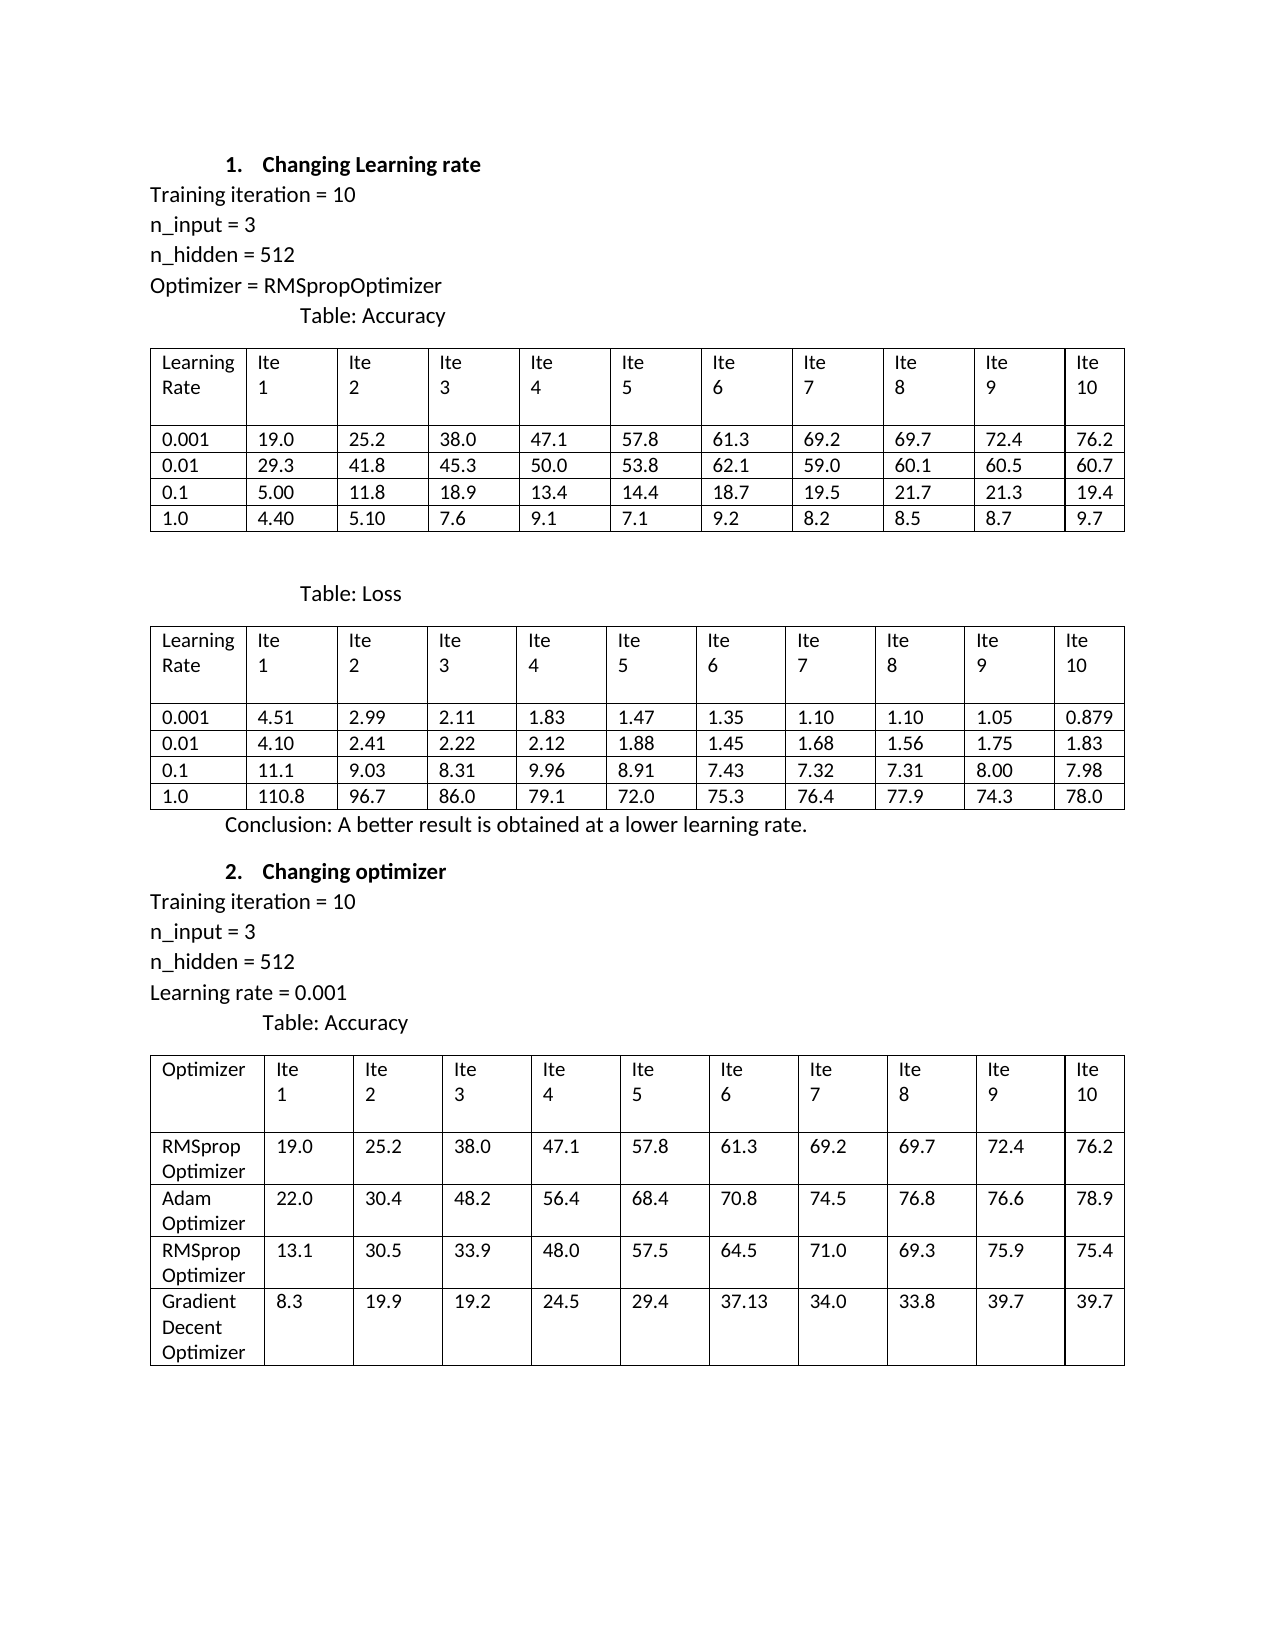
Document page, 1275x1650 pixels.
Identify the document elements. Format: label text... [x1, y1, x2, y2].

table_cell 1.10 [786, 704, 875, 729]
table_cell 69.7 [884, 426, 974, 452]
table_cell 8.91 [607, 757, 696, 782]
table_header Optimizer [151, 1056, 264, 1132]
table_header Ite 10 [1066, 1056, 1124, 1132]
table_cell Adam Optimizer [151, 1185, 264, 1236]
list Changing Learning rate [225, 150, 1125, 178]
table_cell 61.3 [702, 426, 792, 452]
table_cell 30.5 [354, 1237, 442, 1288]
table_cell 0.001 [151, 426, 246, 452]
table_cell 7.1 [611, 506, 701, 531]
table_header Ite 1 [247, 627, 337, 703]
table_cell 19.0 [247, 426, 337, 452]
table_cell 1.68 [786, 731, 875, 756]
table_cell 11.1 [247, 757, 337, 782]
table_header Ite 5 [621, 1056, 709, 1132]
table_cell 0.879 [1055, 704, 1124, 729]
text n_hidden = 512 [150, 241, 1125, 269]
table_cell RMSprop Optimizer [151, 1133, 264, 1184]
table_cell 75.4 [1066, 1237, 1124, 1288]
table_cell 76.8 [888, 1185, 976, 1236]
table_cell 47.1 [532, 1133, 620, 1184]
table_cell 60.1 [884, 453, 974, 478]
table_cell 18.7 [702, 479, 792, 504]
table_cell 78.9 [1066, 1185, 1124, 1236]
table_header Ite 8 [884, 349, 974, 425]
table_header Ite 4 [520, 349, 610, 425]
table_cell 78.0 [1055, 784, 1124, 809]
table_cell 77.9 [876, 784, 964, 809]
table_header Ite 3 [429, 349, 519, 425]
table_cell 4.10 [247, 731, 337, 756]
text Table: Loss [150, 579, 1125, 607]
table_cell 33.8 [888, 1289, 976, 1365]
table_cell 61.3 [710, 1133, 798, 1184]
table_cell 2.99 [338, 704, 427, 729]
table_cell 8.3 [265, 1289, 353, 1365]
table_cell 25.2 [354, 1133, 442, 1184]
table_cell 9.03 [338, 757, 427, 782]
text Learning rate = 0.001 [150, 978, 1125, 1006]
table_cell 69.3 [888, 1237, 976, 1288]
text Training iteration = 10 [150, 887, 1125, 915]
table_cell 21.3 [975, 479, 1064, 504]
table_cell 69.2 [799, 1133, 887, 1184]
table_cell 13.1 [265, 1237, 353, 1288]
table_header Ite 2 [338, 349, 428, 425]
table_cell 79.1 [517, 784, 606, 809]
table_header Learning Rate [151, 627, 246, 703]
text Conclusion: A better result is obtained at a lower learning rate. [150, 810, 1125, 838]
table_cell 1.0 [151, 784, 246, 809]
table_cell 19.9 [354, 1289, 442, 1365]
table_cell 53.8 [611, 453, 701, 478]
table_cell 59.0 [793, 453, 883, 478]
table_cell 1.0 [151, 506, 246, 531]
table_header Ite 4 [517, 627, 606, 703]
table_cell 41.8 [338, 453, 428, 478]
table_header Ite 7 [786, 627, 875, 703]
table_header Ite 10 [1066, 349, 1124, 425]
table_cell 110.8 [247, 784, 337, 809]
table_header Ite 8 [876, 627, 964, 703]
table_cell 2.41 [338, 731, 427, 756]
table_cell 7.43 [697, 757, 785, 782]
table_header Ite 5 [607, 627, 696, 703]
table_header Ite 9 [977, 1056, 1064, 1132]
table_cell 1.47 [607, 704, 696, 729]
table_cell 2.12 [517, 731, 606, 756]
table_header Ite 5 [611, 349, 701, 425]
table_cell 70.8 [710, 1185, 798, 1236]
table_header Learning Rate [151, 349, 246, 425]
text Table: Accuracy [150, 301, 1125, 329]
table_cell 7.98 [1055, 757, 1124, 782]
table_cell 9.1 [520, 506, 610, 531]
table_header Ite 10 [1055, 627, 1124, 703]
table_cell 0.01 [151, 731, 246, 756]
table_cell 38.0 [443, 1133, 531, 1184]
table_header Ite 9 [975, 349, 1064, 425]
table_cell 8.7 [975, 506, 1064, 531]
table_cell 19.4 [1066, 479, 1124, 504]
table_cell 1.88 [607, 731, 696, 756]
table_cell 75.9 [977, 1237, 1064, 1288]
table_cell 19.2 [443, 1289, 531, 1365]
table_cell 29.3 [247, 453, 337, 478]
text n_input = 3 [150, 210, 1125, 238]
table_cell 7.31 [876, 757, 964, 782]
table_cell 50.0 [520, 453, 610, 478]
table_cell 37.13 [710, 1289, 798, 1365]
table_cell 5.10 [338, 506, 428, 531]
text Optimizer = RMSpropOptimizer [150, 271, 1125, 299]
table_cell 69.7 [888, 1133, 976, 1184]
table_cell 72.0 [607, 784, 696, 809]
table_cell 1.83 [517, 704, 606, 729]
table_header Ite 2 [338, 627, 427, 703]
table_cell 34.0 [799, 1289, 887, 1365]
table_cell 9.7 [1066, 506, 1124, 531]
table_header Ite 4 [532, 1056, 620, 1132]
table_cell 64.5 [710, 1237, 798, 1288]
table_cell 76.2 [1066, 1133, 1124, 1184]
table_cell 76.6 [977, 1185, 1064, 1236]
text Training iteration = 10 [150, 180, 1125, 208]
table_cell 2.22 [428, 731, 516, 756]
table_cell 72.4 [977, 1133, 1064, 1184]
table_cell 18.9 [429, 479, 519, 504]
table_cell 76.2 [1066, 426, 1124, 452]
table_header Ite 6 [710, 1056, 798, 1132]
table_cell 0.01 [151, 453, 246, 478]
table_cell 7.6 [429, 506, 519, 531]
table_cell 69.2 [793, 426, 883, 452]
table_cell 60.7 [1066, 453, 1124, 478]
table_cell 33.9 [443, 1237, 531, 1288]
table_cell 19.0 [265, 1133, 353, 1184]
table_cell 60.5 [975, 453, 1064, 478]
table_cell 48.2 [443, 1185, 531, 1236]
table_cell 1.05 [965, 704, 1054, 729]
table_cell 45.3 [429, 453, 519, 478]
table_cell 74.3 [965, 784, 1054, 809]
table_cell Gradient Decent Optimizer [151, 1289, 264, 1365]
table_header Ite 7 [799, 1056, 887, 1132]
table_cell 68.4 [621, 1185, 709, 1236]
table_cell 0.1 [151, 757, 246, 782]
table_cell 9.96 [517, 757, 606, 782]
table_cell 14.4 [611, 479, 701, 504]
table_cell 86.0 [428, 784, 516, 809]
table_cell 0.1 [151, 479, 246, 504]
table_cell 22.0 [265, 1185, 353, 1236]
text n_hidden = 512 [150, 947, 1125, 976]
table_header Ite 1 [247, 349, 337, 425]
table_cell 57.5 [621, 1237, 709, 1288]
table_header Ite 8 [888, 1056, 976, 1132]
table_header Ite 7 [793, 349, 883, 425]
table_cell 19.5 [793, 479, 883, 504]
table_cell 4.51 [247, 704, 337, 729]
table_cell 62.1 [702, 453, 792, 478]
table_header Ite 9 [965, 627, 1054, 703]
table_cell 47.1 [520, 426, 610, 452]
table_cell 39.7 [977, 1289, 1064, 1365]
table_cell 48.0 [532, 1237, 620, 1288]
table_header Ite 3 [428, 627, 516, 703]
table_cell 0.001 [151, 704, 246, 729]
table_cell 96.7 [338, 784, 427, 809]
table_cell 71.0 [799, 1237, 887, 1288]
text n_input = 3 [150, 917, 1125, 945]
table_header Ite 6 [702, 349, 792, 425]
table_header Ite 6 [697, 627, 785, 703]
table_cell 75.3 [697, 784, 785, 809]
table_cell 4.40 [247, 506, 337, 531]
table_cell RMSprop Optimizer [151, 1237, 264, 1288]
table_cell 1.56 [876, 731, 964, 756]
table_header Ite 1 [265, 1056, 353, 1132]
table_cell 1.45 [697, 731, 785, 756]
table_cell 76.4 [786, 784, 875, 809]
table_header Ite 2 [354, 1056, 442, 1132]
table_cell 29.4 [621, 1289, 709, 1365]
table_cell 1.75 [965, 731, 1054, 756]
table_cell 1.35 [697, 704, 785, 729]
table_cell 56.4 [532, 1185, 620, 1236]
table_cell 8.5 [884, 506, 974, 531]
table_cell 1.83 [1055, 731, 1124, 756]
table_cell 21.7 [884, 479, 974, 504]
table_cell 39.7 [1066, 1289, 1124, 1365]
table_cell 57.8 [611, 426, 701, 452]
table_cell 2.11 [428, 704, 516, 729]
table_cell 8.31 [428, 757, 516, 782]
table_cell 11.8 [338, 479, 428, 504]
table_cell 8.00 [965, 757, 1054, 782]
table_cell 1.10 [876, 704, 964, 729]
list Changing optimizer [225, 857, 1125, 885]
table_cell 7.32 [786, 757, 875, 782]
table_cell 8.2 [793, 506, 883, 531]
table_cell 13.4 [520, 479, 610, 504]
table_cell 25.2 [338, 426, 428, 452]
table_cell 9.2 [702, 506, 792, 531]
table_cell 30.4 [354, 1185, 442, 1236]
table_cell 72.4 [975, 426, 1064, 452]
table_cell 24.5 [532, 1289, 620, 1365]
table_cell 5.00 [247, 479, 337, 504]
list Table: Accuracy [262, 1008, 1125, 1036]
table_header Ite 3 [443, 1056, 531, 1132]
table_cell 38.0 [429, 426, 519, 452]
table_cell 74.5 [799, 1185, 887, 1236]
table_cell 57.8 [621, 1133, 709, 1184]
